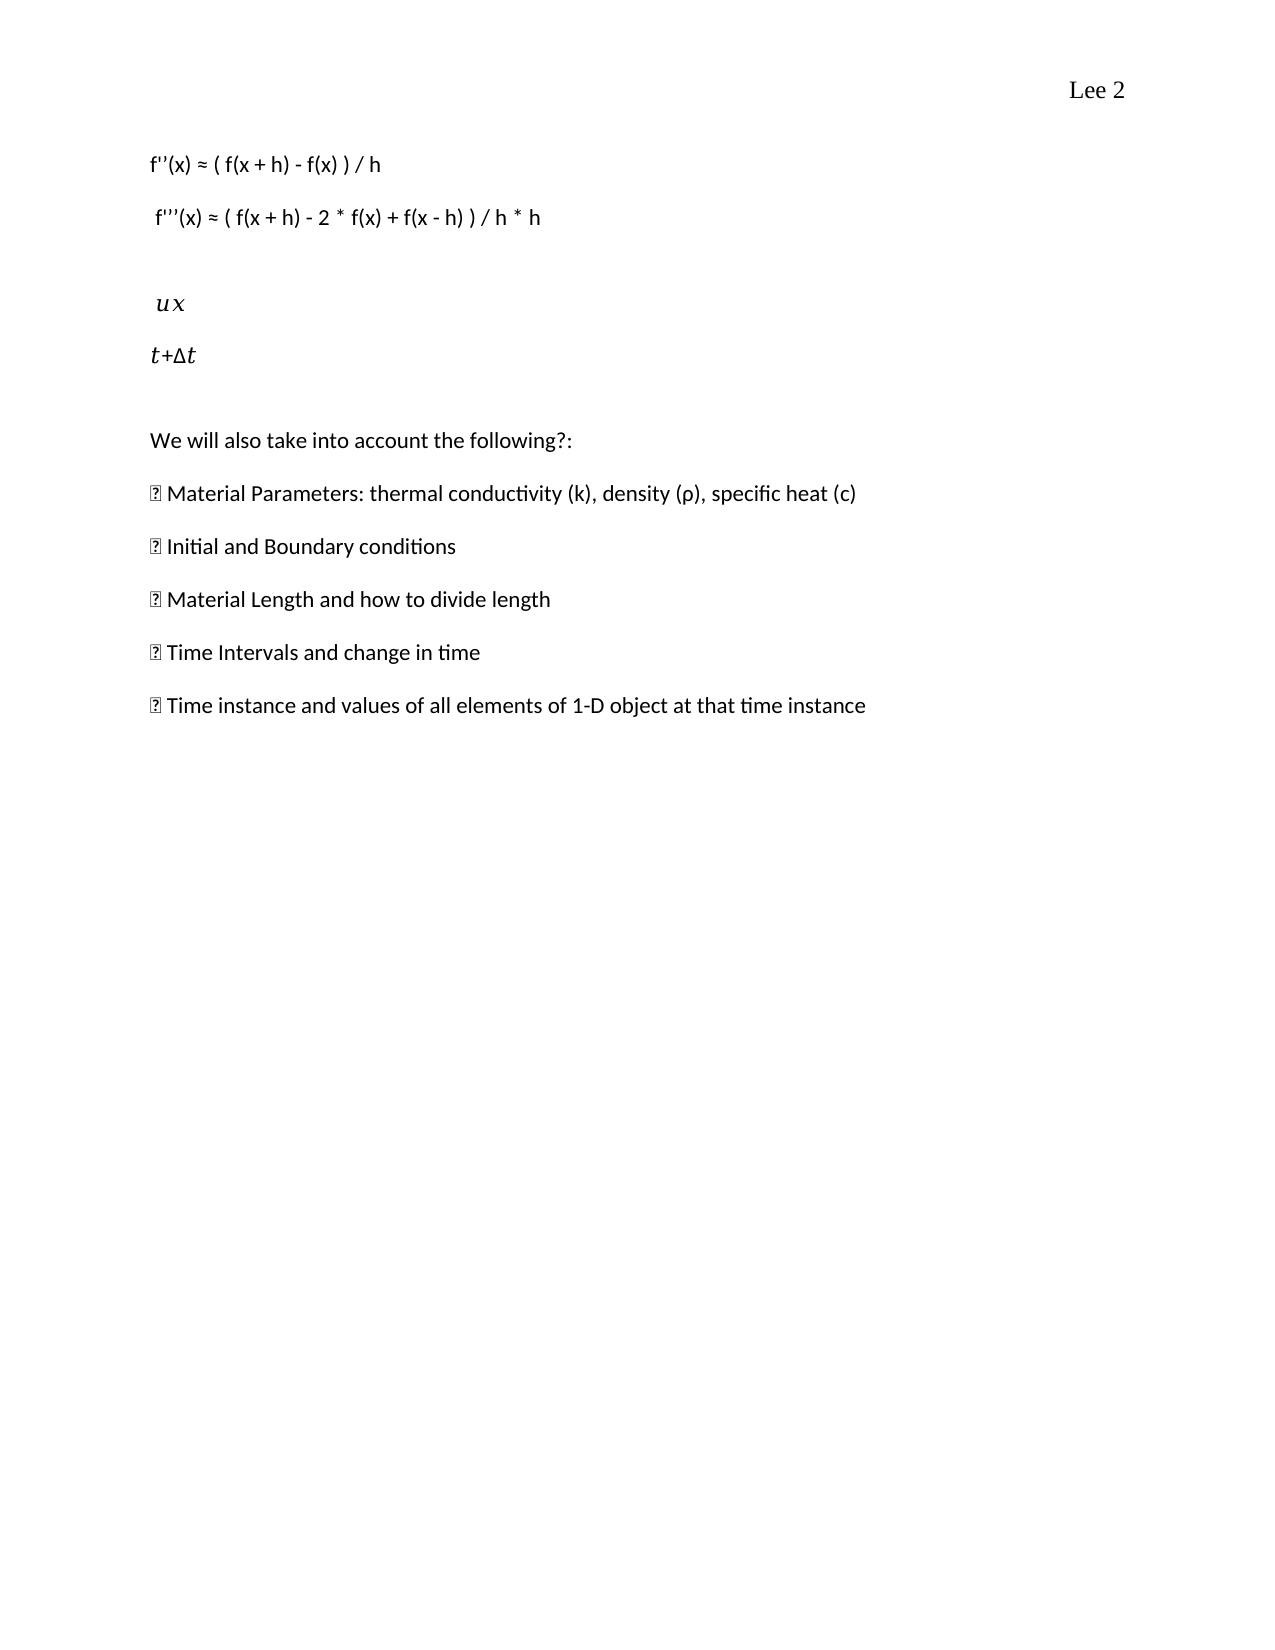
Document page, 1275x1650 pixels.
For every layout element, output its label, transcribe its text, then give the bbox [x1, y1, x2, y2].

text  Material Parameters: thermal conductivity (k), density (ρ), specific heat (c) [150, 479, 1125, 507]
text We will also take into account the following?: [150, 426, 1125, 454]
text 𝑢𝑥 [150, 288, 1125, 316]
text  Material Length and how to divide length [150, 585, 1125, 613]
text  Time instance and values of all elements of 1-D object at that time instance [150, 691, 1125, 719]
text  Initial and Boundary conditions [150, 532, 1125, 560]
text f'’’(x) ≈ ( f(x + h) - 2 * f(x) + f(x - h) ) / h * h [150, 203, 1125, 263]
text f'’(x) ≈ ( f(x + h) - f(x) ) / h [150, 150, 1125, 178]
text 𝑡+∆𝑡 [150, 341, 1125, 401]
text  Time Intervals and change in time [150, 638, 1125, 666]
